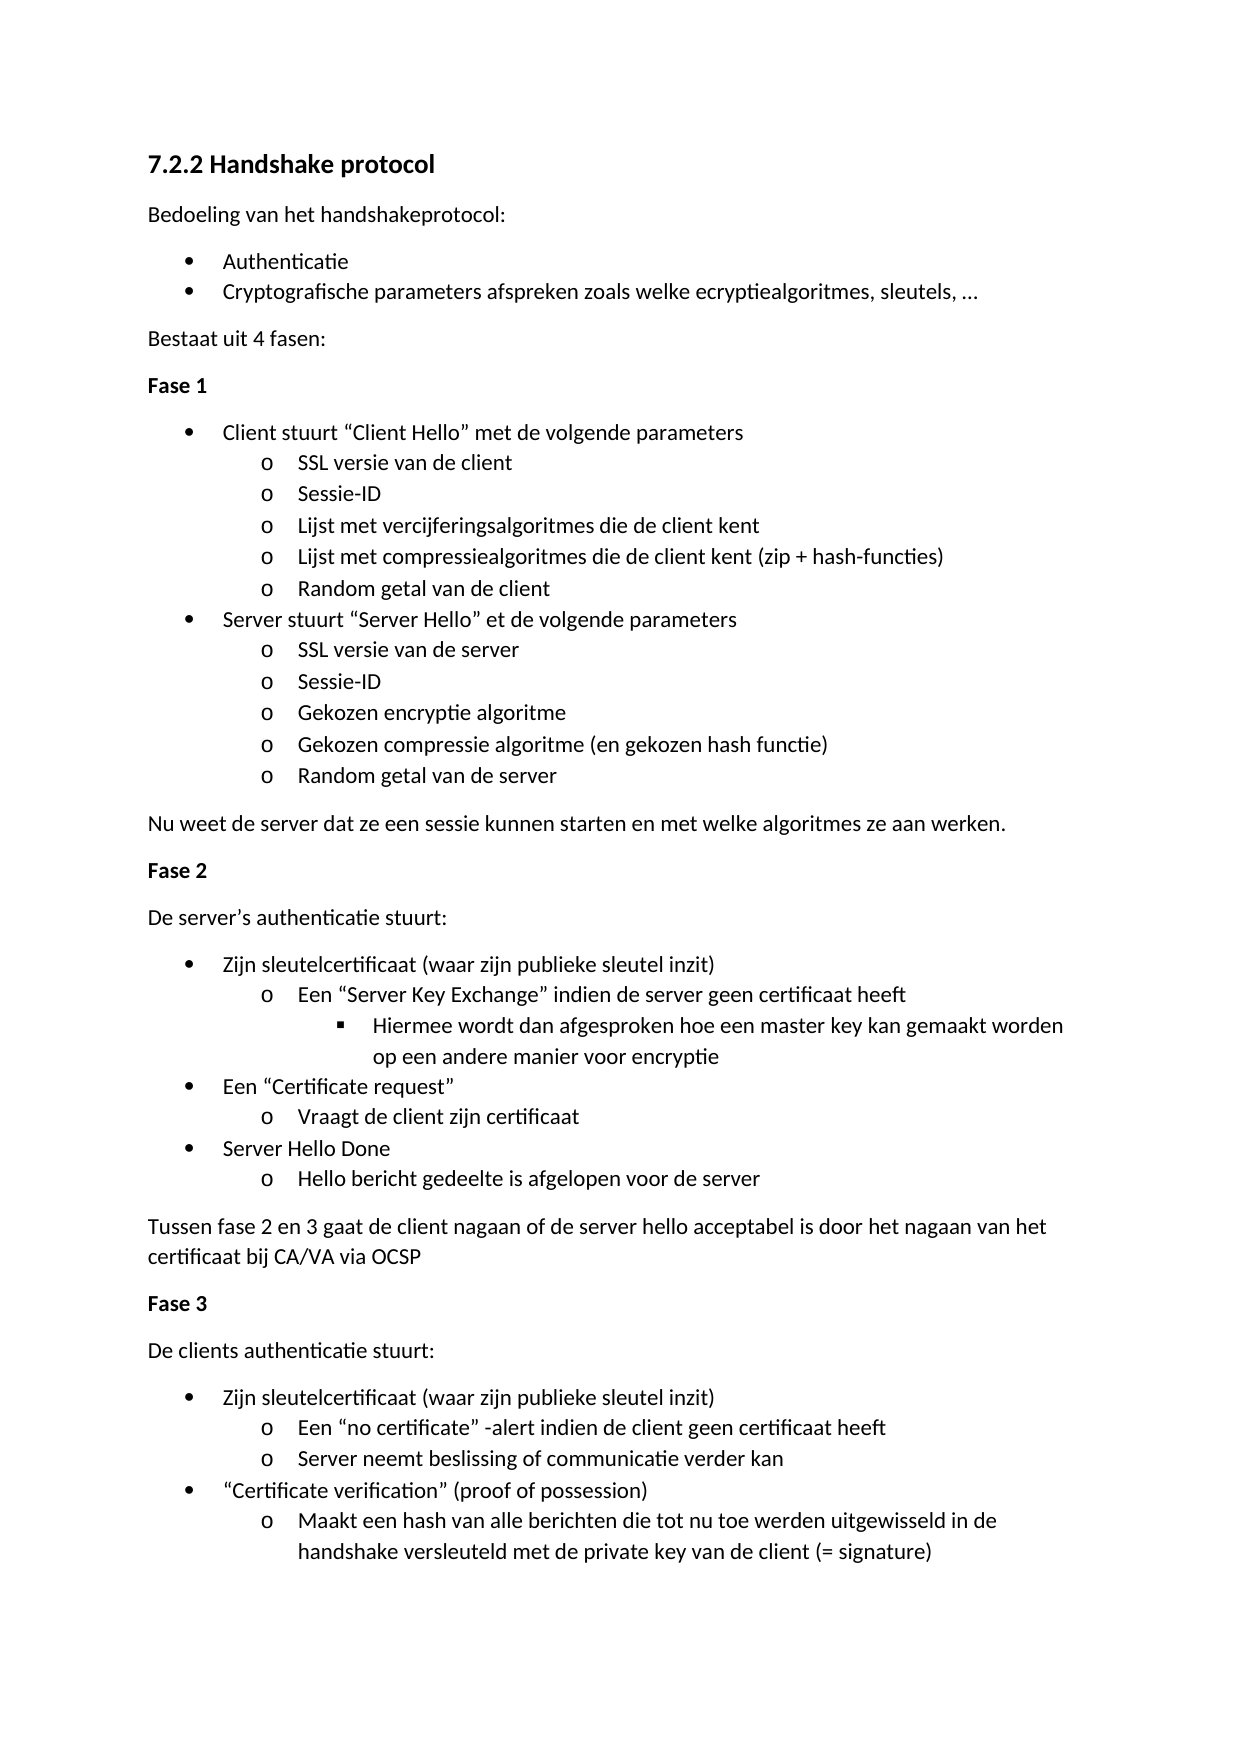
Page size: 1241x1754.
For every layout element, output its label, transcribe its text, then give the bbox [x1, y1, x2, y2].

list Sessie-ID [260, 667, 1093, 696]
text Bedoeling van het handshakeprotocol: [148, 200, 1093, 228]
list “Certificate verification” (proof of possession) [185, 1476, 1093, 1504]
list Een “Server Key Exchange” indien de server geen certificaat heeft [260, 980, 1093, 1009]
list Client stuurt “Client Hello” met de volgende parameters [185, 418, 1093, 446]
text Fase 2 [148, 856, 1093, 884]
text Nu weet de server dat ze een sessie kunnen starten en met welke algoritmes ze aan werken. [148, 809, 1093, 837]
list Gekozen encryptie algoritme [260, 698, 1093, 727]
list Sessie-ID [260, 479, 1093, 508]
list Vraagt de client zijn certificaat [260, 1102, 1093, 1131]
list Zijn sleutelcertificaat (waar zijn publieke sleutel inzit) [185, 1383, 1093, 1411]
list Maakt een hash van alle berichten die tot nu toe werden uitgewisseld in de handshake versleuteld met de private key van de client (= signature) [260, 1506, 1093, 1566]
list Server Hello Done [185, 1134, 1093, 1162]
text Fase 1 [148, 371, 1093, 399]
text Bestaat uit 4 fasen: [148, 324, 1093, 352]
text De server’s authenticatie stuurt: [148, 903, 1093, 931]
text Tussen fase 2 en 3 gaat de client nagaan of de server hello acceptabel is door het nagaan van het certificaat bij CA/VA via OCSP [148, 1212, 1093, 1270]
list SSL versie van de client [260, 448, 1093, 477]
list Random getal van de server [260, 761, 1093, 790]
list Random getal van de client [260, 574, 1093, 603]
list Hello bericht gedeelte is afgelopen voor de server [260, 1164, 1093, 1193]
list Cryptografische parameters afspreken zoals welke ecryptiealgoritmes, sleutels, … [185, 277, 1093, 305]
list Lijst met compressiealgoritmes die de client kent (zip + hash-functies) [260, 542, 1093, 571]
list SSL versie van de server [260, 635, 1093, 664]
list Gekozen compressie algoritme (en gekozen hash functie) [260, 730, 1093, 759]
list Lijst met vercijferingsalgoritmes die de client kent [260, 511, 1093, 540]
list Hiermee wordt dan afgesproken hoe een master key kan gemaakt worden op een andere manier voor encryptie [335, 1012, 1093, 1070]
text 7.2.2 Handshake protocol [148, 148, 1093, 181]
list Zijn sleutelcertificaat (waar zijn publieke sleutel inzit) [185, 950, 1093, 978]
list Server stuurt “Server Hello” et de volgende parameters [185, 605, 1093, 633]
list Een “Certificate request” [185, 1072, 1093, 1100]
text Fase 3 [148, 1289, 1093, 1317]
list Server neemt beslissing of communicatie verder kan [260, 1444, 1093, 1474]
list Authenticatie [185, 247, 1093, 275]
text De clients authenticatie stuurt: [148, 1336, 1093, 1364]
list Een “no certificate” -alert indien de client geen certificaat heeft [260, 1413, 1093, 1442]
